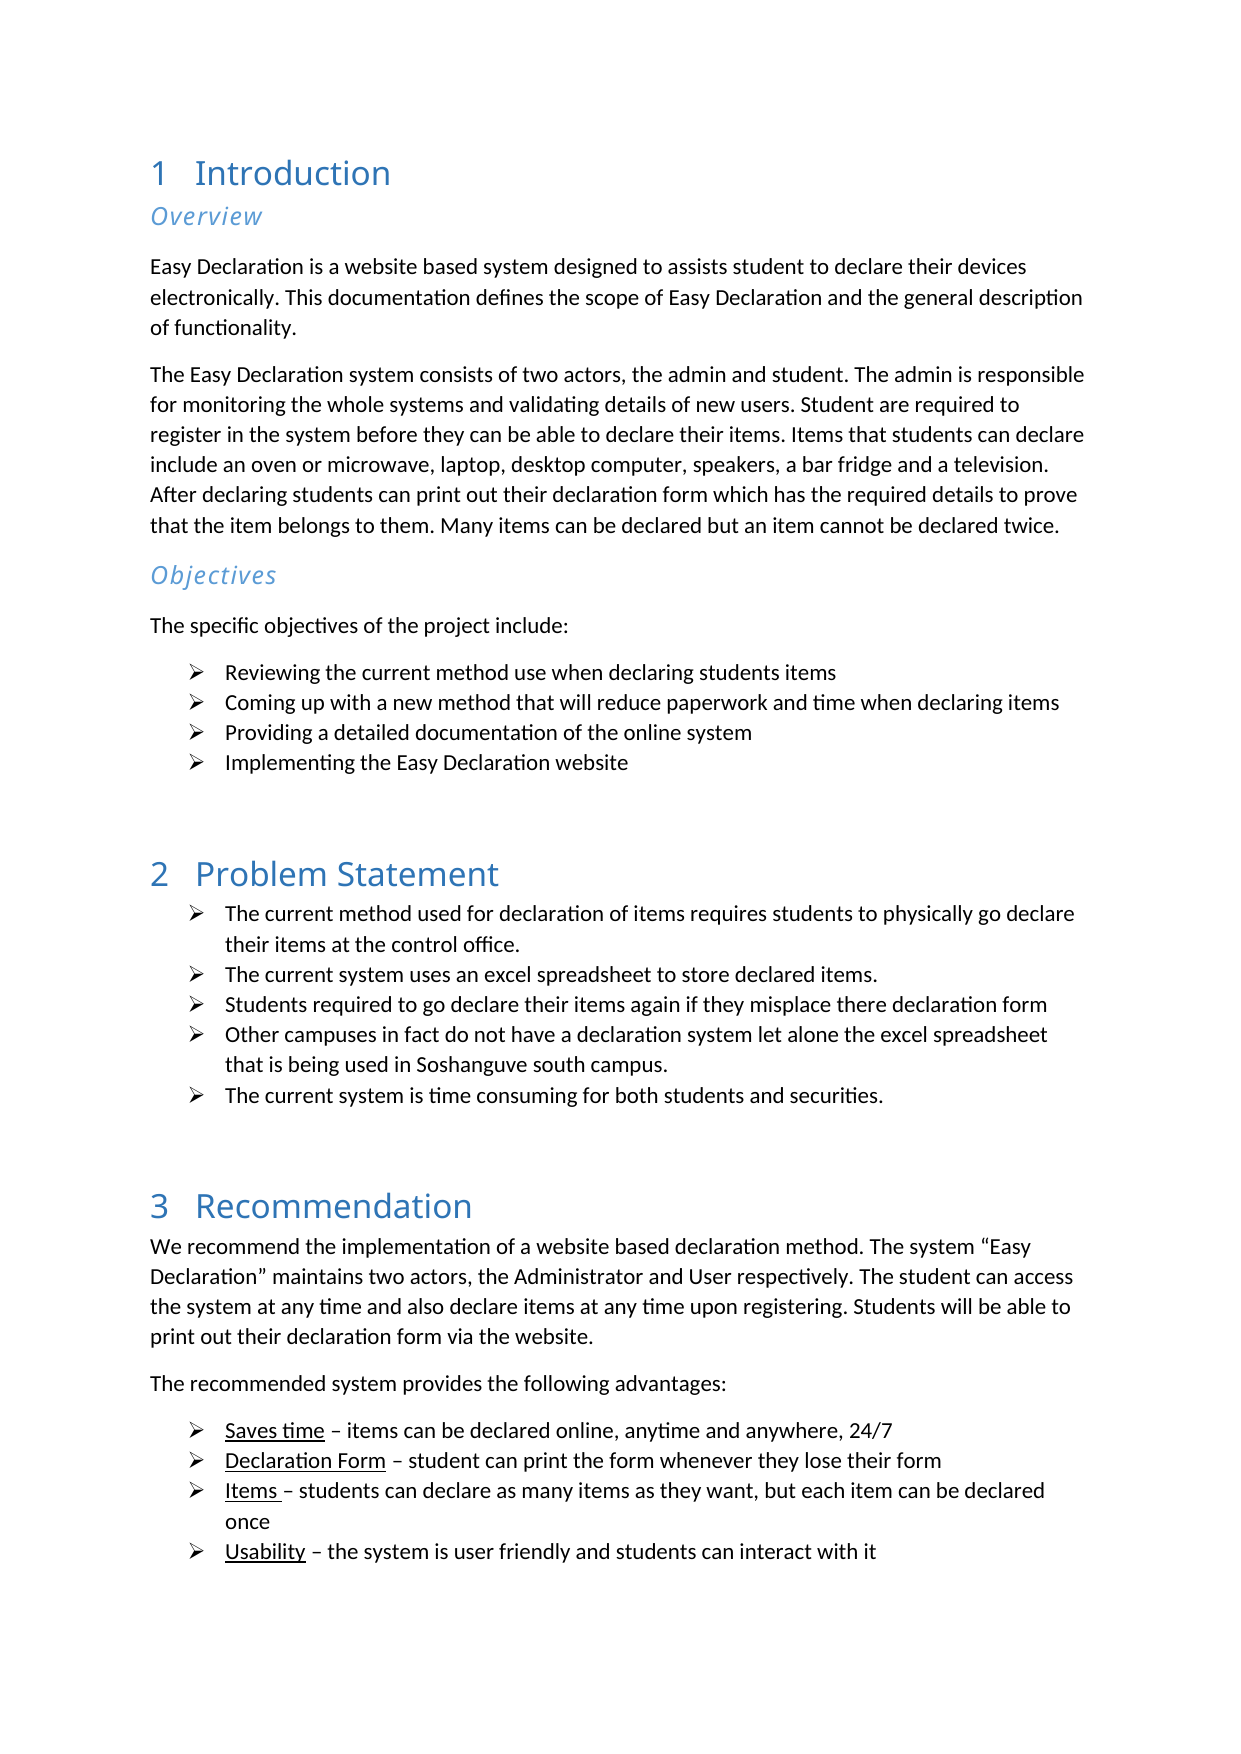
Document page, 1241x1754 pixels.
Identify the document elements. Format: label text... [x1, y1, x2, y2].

list Declaration Form – student can print the form whenever they lose their form [187, 1446, 1090, 1474]
text The recommended system provides the following advantages: [150, 1369, 1090, 1397]
text The specific objectives of the project include: [150, 611, 1090, 639]
text The Easy Declaration system consists of two actors, the admin and student. The admin is responsible for monitoring the whole systems and validating details of new users. Student are required to register in the system before they can be able to declare their items. Items that students can declare include an oven or microwave, laptop, desktop computer, speakers, a bar fridge and a television. After declaring students can print out their declaration form which has the required details to prove that the item belongs to them. Many items can be declared but an item cannot be declared twice. [150, 360, 1090, 539]
subtitle Recommendation [150, 1183, 1090, 1228]
list Other campuses in fact do not have a declaration system let alone the excel spreadsheet that is being used in Soshanguve south campus. [187, 1020, 1090, 1079]
subtitle Introduction [150, 150, 1090, 195]
list Saves time – items can be declared online, anytime and anywhere, 24/7 [187, 1416, 1090, 1444]
list Students required to go declare their items again if they misplace there declaration form [187, 990, 1090, 1018]
subtitle Overview [150, 199, 1090, 233]
list Providing a detailed documentation of the online system [187, 718, 1090, 746]
subtitle Objectives [150, 558, 1090, 592]
list Usability – the system is user friendly and students can interact with it [187, 1537, 1090, 1565]
list Items – students can declare as many items as they want, but each item can be declared once [187, 1477, 1090, 1535]
list Implementing the Easy Declaration website [187, 748, 1090, 777]
list Coming up with a new method that will reduce paperwork and time when declaring items [187, 688, 1090, 716]
list The current method used for declaration of items requires students to physically go declare their items at the control office. [187, 899, 1090, 958]
list The current system uses an excel spreadsheet to store declared items. [187, 960, 1090, 988]
list Reviewing the current method use when declaring students items [187, 658, 1090, 686]
text We recommend the implementation of a website based declaration method. The system “Easy Declaration” maintains two actors, the Administrator and User respectively. The student can access the system at any time and also declare items at any time upon registering. Students will be able to print out their declaration form via the website. [150, 1232, 1090, 1351]
list The current system is time consuming for both students and securities. [187, 1081, 1090, 1109]
subtitle Problem Statement [150, 851, 1090, 896]
text Easy Declaration is a website based system designed to assists student to declare their devices electronically. This documentation defines the scope of Easy Declaration and the general description of functionality. [150, 252, 1090, 341]
